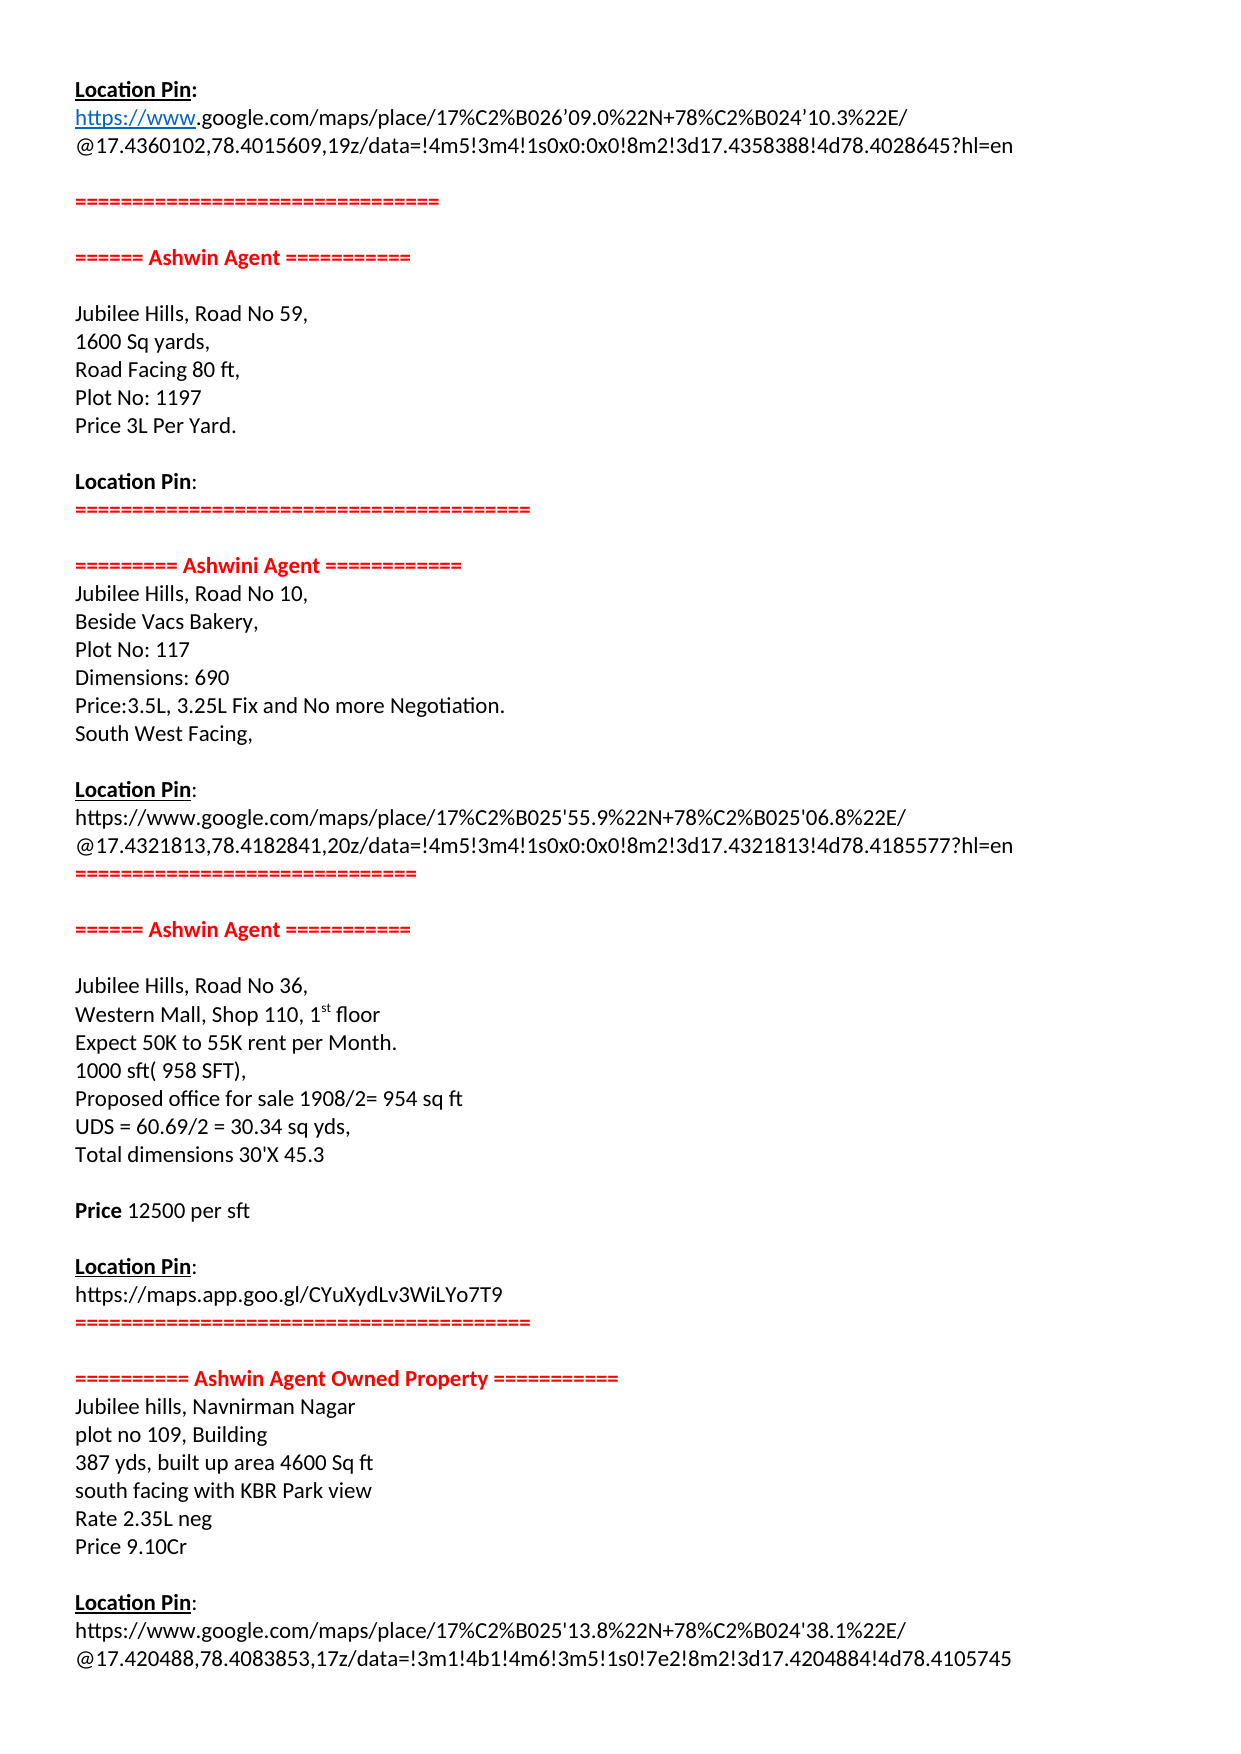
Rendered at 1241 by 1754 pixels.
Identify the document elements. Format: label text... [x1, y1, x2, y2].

text Location Pin: [75, 75, 1165, 103]
text Road Facing 80 ft, [75, 355, 1165, 383]
text ================================ [75, 187, 1165, 215]
text https://www.google.com/maps/place/17%C2%B026’09.0%22N+78%C2%B024’10.3%22E/@17.4360102,78.4015609,19z/data=!4m5!3m4!1s0x0:0x0!8m2!3d17.4358388!4d78.4028645?hl=en [75, 103, 1165, 159]
text Jubilee Hills, Road No 59, [75, 299, 1165, 327]
text Dimensions: 690 [75, 663, 1165, 691]
text Total dimensions 30'X 45.3 [75, 1140, 1165, 1168]
text ========== Ashwin Agent Owned Property =========== [75, 1364, 1165, 1392]
text ========= Ashwini Agent ============ [75, 551, 1165, 579]
text https://www.google.com/maps/place/17%C2%B025'13.8%22N+78%C2%B024'38.1%22E/@17.420488,78.4083853,17z/data=!3m1!4b1!4m6!3m5!1s0!7e2!8m2!3d17.4204884!4d78.4105745 [75, 1616, 1165, 1672]
text Proposed office for sale 1908/2= 954 sq ft [75, 1084, 1165, 1112]
text Price:3.5L, 3.25L Fix and No more Negotiation. [75, 691, 1165, 719]
text ======================================== [75, 495, 1165, 523]
text south facing with KBR Park view [75, 1476, 1165, 1504]
text ======================================== [75, 1308, 1165, 1336]
text plot no 109, Building [75, 1420, 1165, 1448]
text Rate 2.35L neg [75, 1504, 1165, 1532]
text Plot No: 1197 [75, 383, 1165, 411]
text https://www.google.com/maps/place/17%C2%B025'55.9%22N+78%C2%B025'06.8%22E/@17.4321813,78.4182841,20z/data=!4m5!3m4!1s0x0:0x0!8m2!3d17.4321813!4d78.4185577?hl=en [75, 803, 1165, 859]
text 1600 Sq yards, [75, 327, 1165, 355]
text 387 yds, built up area 4600 Sq ft [75, 1448, 1165, 1476]
text Location Pin: [75, 776, 1165, 803]
text ====== Ashwin Agent =========== [75, 243, 1165, 271]
text South West Facing, [75, 719, 1165, 747]
text Price 12500 per sft [75, 1196, 1165, 1224]
text Jubilee Hills, Road No 10, [75, 579, 1165, 607]
text https://maps.app.goo.gl/CYuXydLv3WiLYo7T9 [75, 1280, 1165, 1308]
text Location Pin: [75, 467, 1165, 495]
text Plot No: 117 [75, 635, 1165, 663]
text UDS = 60.69/2 = 30.34 sq yds, [75, 1112, 1165, 1140]
text Price 9.10Cr [75, 1532, 1165, 1560]
text Jubilee Hills, Road No 36, [75, 972, 1165, 1000]
text Expect 50K to 55K rent per Month. [75, 1028, 1165, 1056]
text ============================== [75, 859, 1165, 888]
text Price 3L Per Yard. [75, 411, 1165, 439]
text Location Pin: [75, 1588, 1165, 1616]
text ====== Ashwin Agent =========== [75, 916, 1165, 944]
text Jubilee hills, Navnirman Nagar [75, 1392, 1165, 1420]
text Beside Vacs Bakery, [75, 607, 1165, 635]
text 1000 sft( 958 SFT), [75, 1056, 1165, 1084]
text Western Mall, Shop 110, 1st floor [75, 1000, 1165, 1028]
text Location Pin: [75, 1252, 1165, 1280]
